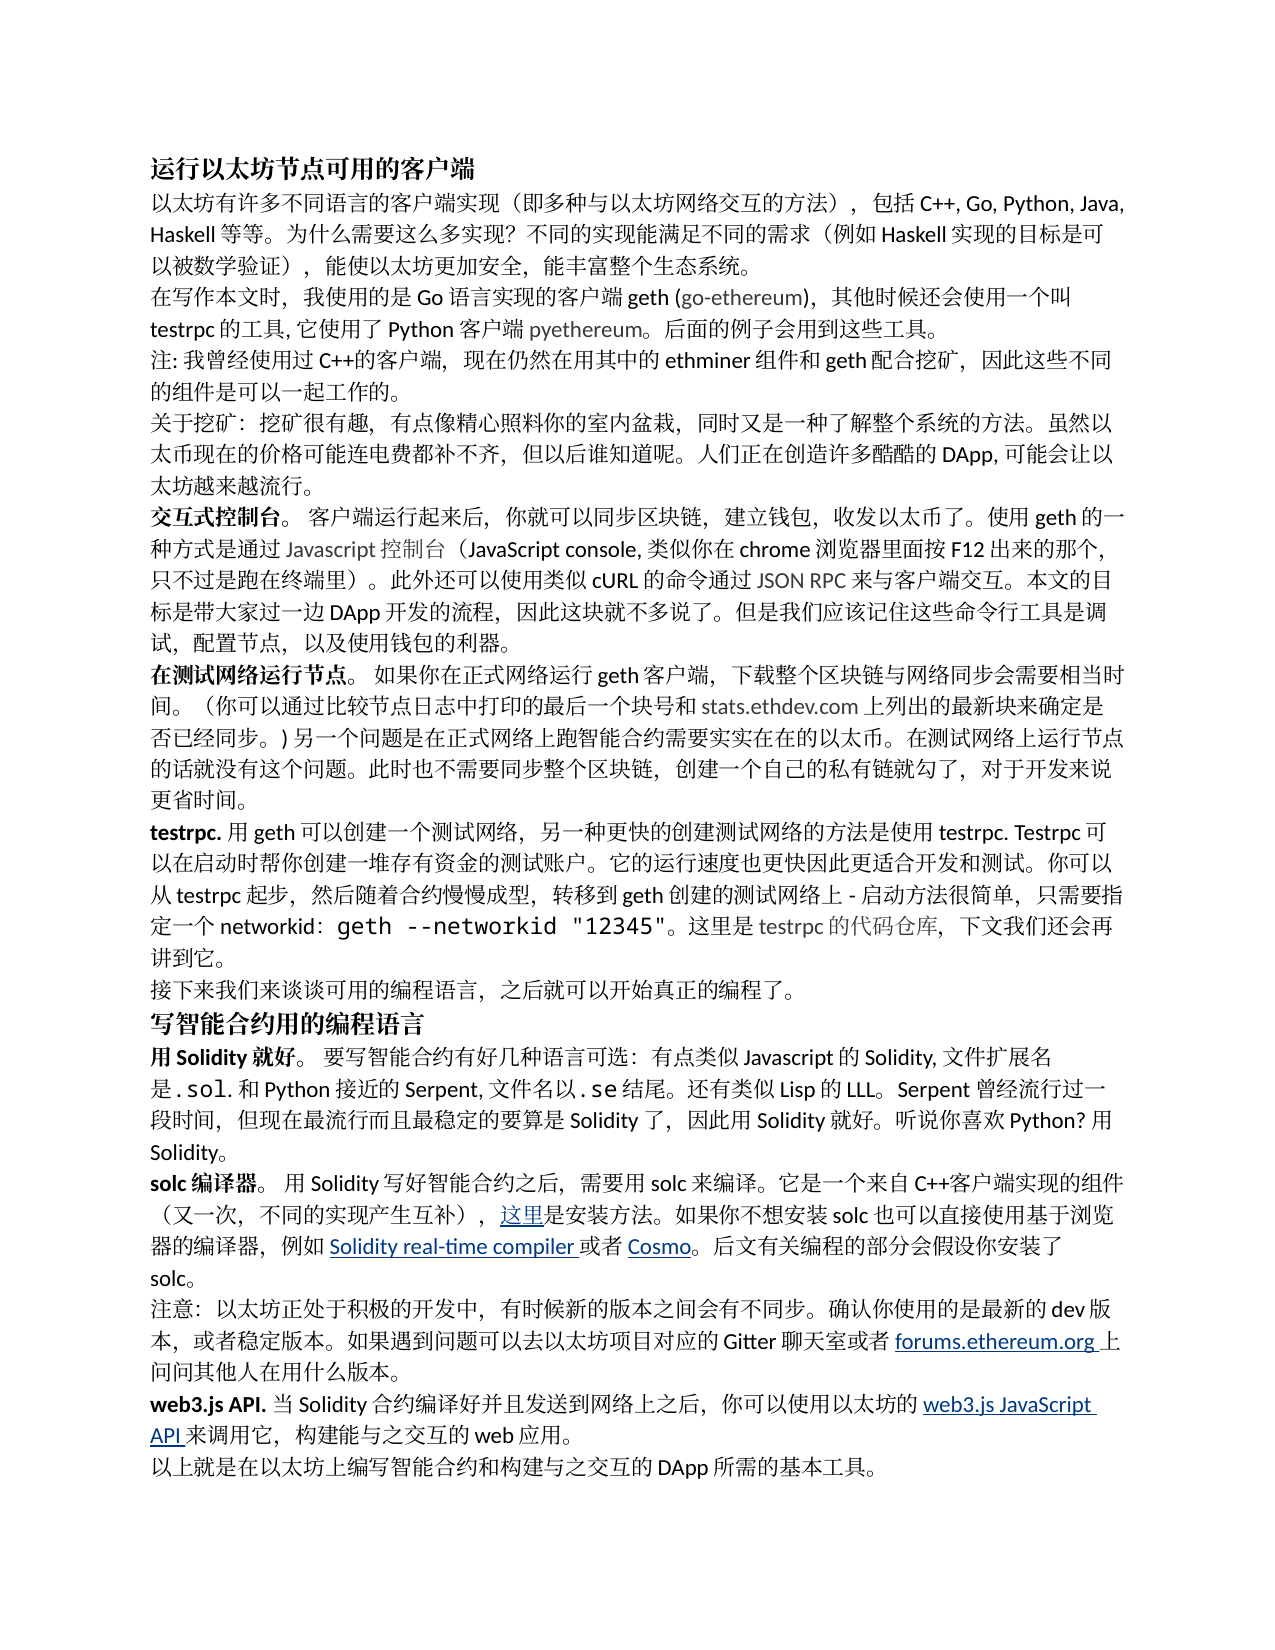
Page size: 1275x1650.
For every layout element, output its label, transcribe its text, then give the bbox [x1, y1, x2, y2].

text 关于挖矿：挖矿很有趣，有点像精心照料你的室内盆栽，同时又是一种了解整个系统的方法。虽然以太币现在的价格可能连电费都补不齐，但以后谁知道呢。人们正在创造许多酷酷的DApp, 可能会让以太坊越来越流行。 [150, 406, 1125, 501]
text 注: 我曾经使用过C++的客户端，现在仍然在用其中的ethminer组件和geth配合挖矿，因此这些不同的组件是可以一起工作的。 [150, 343, 1125, 406]
text 写智能合约用的编程语言 [150, 1004, 1125, 1040]
text 接下来我们来谈谈可用的编程语言，之后就可以开始真正的编程了。 [150, 973, 1125, 1004]
text 在测试网络运行节点。 如果你在正式网络运行geth客户端，下载整个区块链与网络同步会需要相当时间。（你可以通过比较节点日志中打印的最后一个块号和stats.ethdev.com上列出的最新块来确定是否已经同步。) 另一个问题是在正式网络上跑智能合约需要实实在在的以太币。在测试网络上运行节点的话就没有这个问题。此时也不需要同步整个区块链，创建一个自己的私有链就勾了，对于开发来说更省时间。 [150, 658, 1125, 815]
text testrpc. 用geth可以创建一个测试网络，另一种更快的创建测试网络的方法是使用testrpc. Testrpc可以在启动时帮你创建一堆存有资金的测试账户。它的运行速度也更快因此更适合开发和测试。你可以从testrpc起步，然后随着合约慢慢成型，转移到geth创建的测试网络上 - 启动方法很简单，只需要指定一个networkid：geth --networkid "12345"。这里是testrpc的代码仓库，下文我们还会再讲到它。 [150, 815, 1125, 973]
text web3.js API. 当Solidity合约编译好并且发送到网络上之后，你可以使用以太坊的web3.js JavaScript API来调用它，构建能与之交互的web应用。 [150, 1387, 1125, 1450]
text 以太坊有许多不同语言的客户端实现（即多种与以太坊网络交互的方法），包括C++, Go, Python, Java, Haskell等等。为什么需要这么多实现？不同的实现能满足不同的需求（例如Haskell实现的目标是可以被数学验证），能使以太坊更加安全，能丰富整个生态系统。 [150, 186, 1125, 280]
text 用Solidity就好。 要写智能合约有好几种语言可选：有点类似Javascript的Solidity, 文件扩展名是.sol. 和Python接近的Serpent, 文件名以.se结尾。还有类似Lisp的LLL。Serpent曾经流行过一段时间，但现在最流行而且最稳定的要算是Solidity了，因此用Solidity就好。听说你喜欢Python? 用Solidity。 [150, 1040, 1125, 1167]
text 在写作本文时，我使用的是Go语言实现的客户端geth (go-ethereum)，其他时候还会使用一个叫testrpc的工具, 它使用了Python客户端pyethereum。后面的例子会用到这些工具。 [150, 280, 1125, 343]
text 运行以太坊节点可用的客户端 [150, 150, 1125, 186]
text solc编译器。 用Solidity写好智能合约之后，需要用solc来编译。它是一个来自C++客户端实现的组件（又一次，不同的实现产生互补），这里是安装方法。如果你不想安装solc也可以直接使用基于浏览器的编译器，例如Solidity real-time compiler或者Cosmo。后文有关编程的部分会假设你安装了solc。 [150, 1167, 1125, 1292]
text 交互式控制台。 客户端运行起来后，你就可以同步区块链，建立钱包，收发以太币了。使用geth的一种方式是通过Javascript控制台（JavaScript console, 类似你在chrome浏览器里面按F12出来的那个，只不过是跑在终端里）。此外还可以使用类似cURL的命令通过JSON RPC来与客户端交互。本文的目标是带大家过一边DApp开发的流程，因此这块就不多说了。但是我们应该记住这些命令行工具是调试，配置节点，以及使用钱包的利器。 [150, 501, 1125, 658]
text 注意：以太坊正处于积极的开发中，有时候新的版本之间会有不同步。确认你使用的是最新的dev版本，或者稳定版本。如果遇到问题可以去以太坊项目对应的Gitter聊天室或者forums.ethereum.org上问问其他人在用什么版本。 [150, 1292, 1125, 1387]
text 以上就是在以太坊上编写智能合约和构建与之交互的DApp所需的基本工具。 [150, 1450, 1125, 1481]
